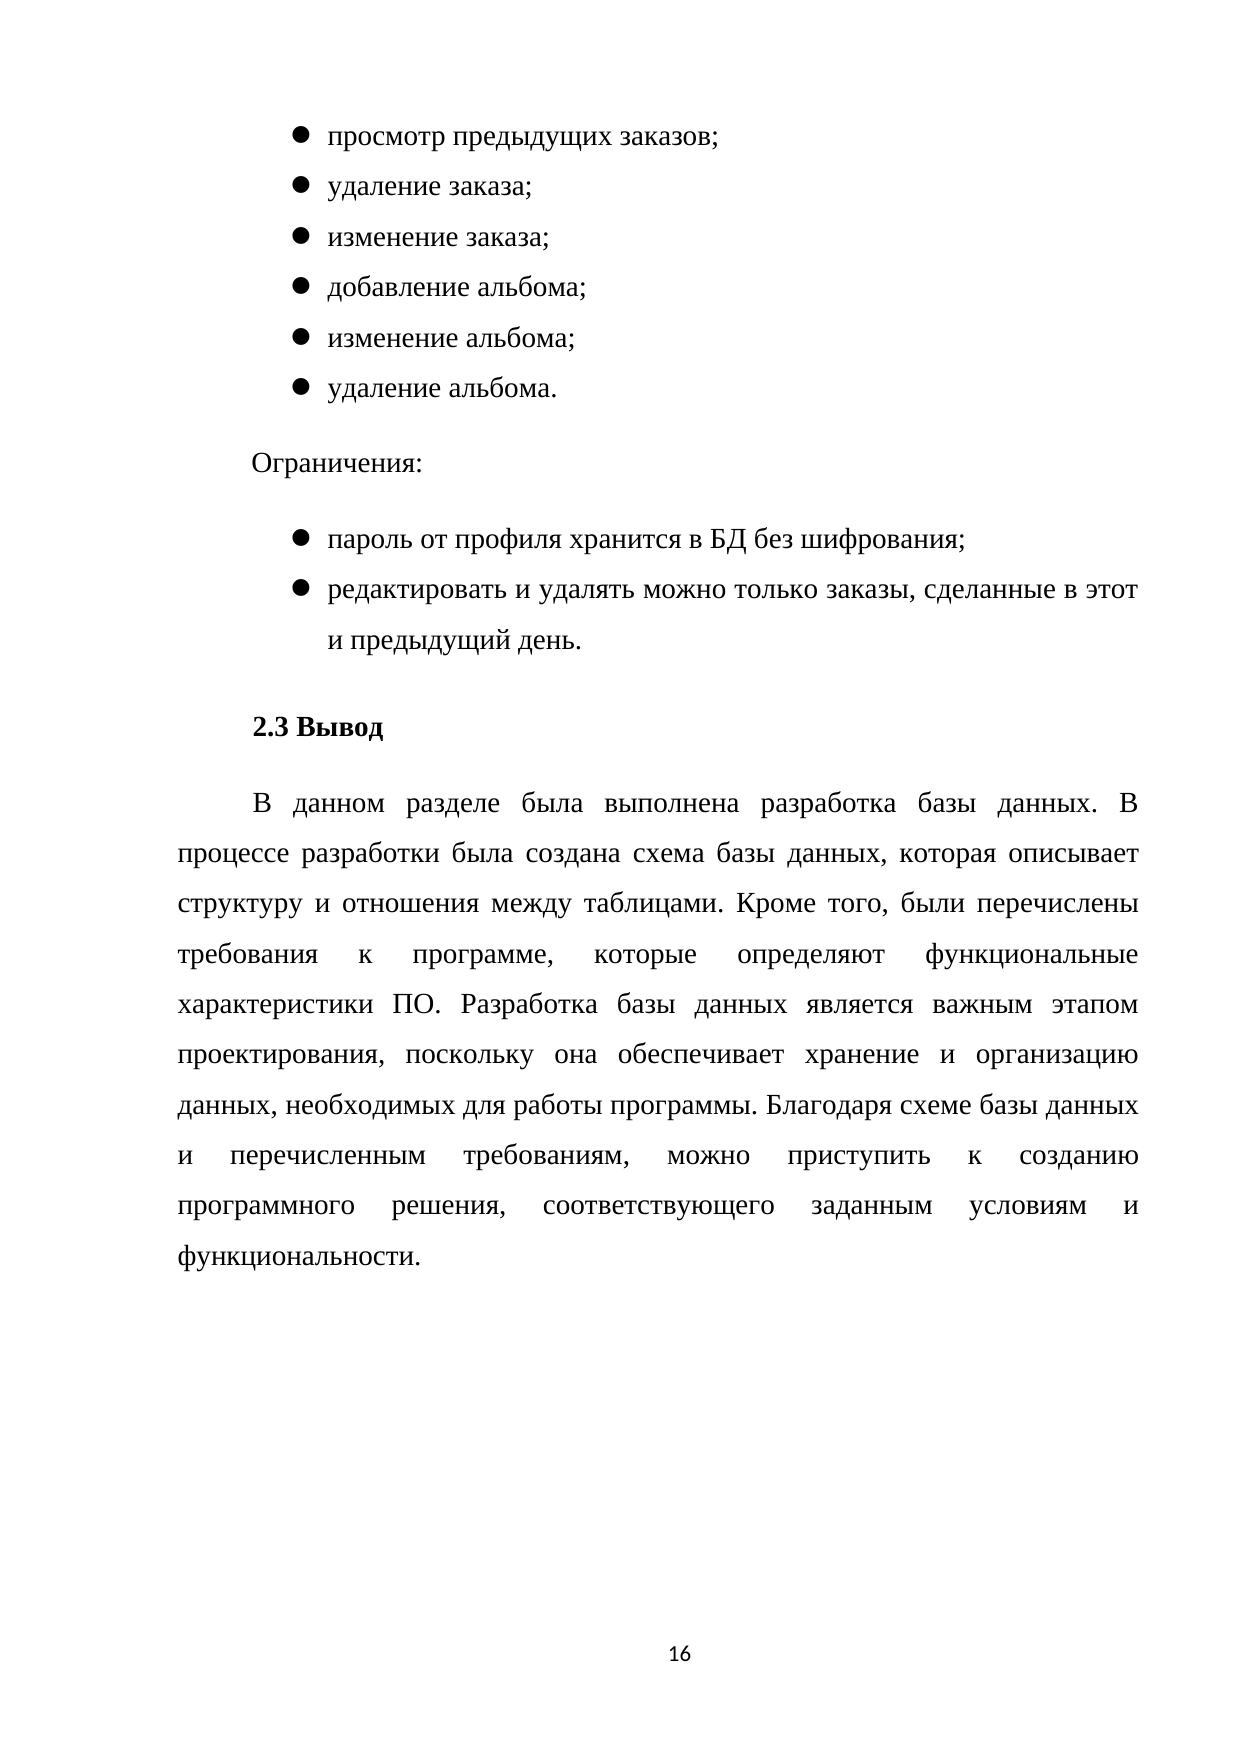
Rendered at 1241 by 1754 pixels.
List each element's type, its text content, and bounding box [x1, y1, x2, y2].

list просмотр предыдущих заказов; [290, 118, 1139, 152]
list редактировать и удалять можно только заказы, сделанные в этот и предыдущий день. [290, 571, 1139, 655]
text В данном разделе была выполнена разработка базы данных. В процессе разработки была создана схема базы данных, которая описывает структуру и отношения между таблицами. Кроме того, были перечислены требования к программе, которые определяют функциональные характеристики ПО. Разработка базы данных является важным этапом проектирования, поскольку она обеспечивает хранение и организацию данных, необходимых для работы программы. Благодаря схеме базы данных и перечисленным требованиям, можно приступить к созданию программного решения, соответствующего заданным условиям и функциональности. [177, 785, 1139, 1271]
list добавление альбома; [290, 269, 1139, 303]
list удаление альбома. [290, 370, 1139, 404]
list изменение альбома; [290, 320, 1139, 353]
list изменение заказа; [290, 219, 1139, 253]
list 2.3 Вывод [177, 709, 1181, 743]
list пароль от профиля хранится в БД без шифрования; [290, 521, 1139, 554]
text Ограничения: [177, 446, 1139, 479]
list удаление заказа; [290, 168, 1139, 202]
